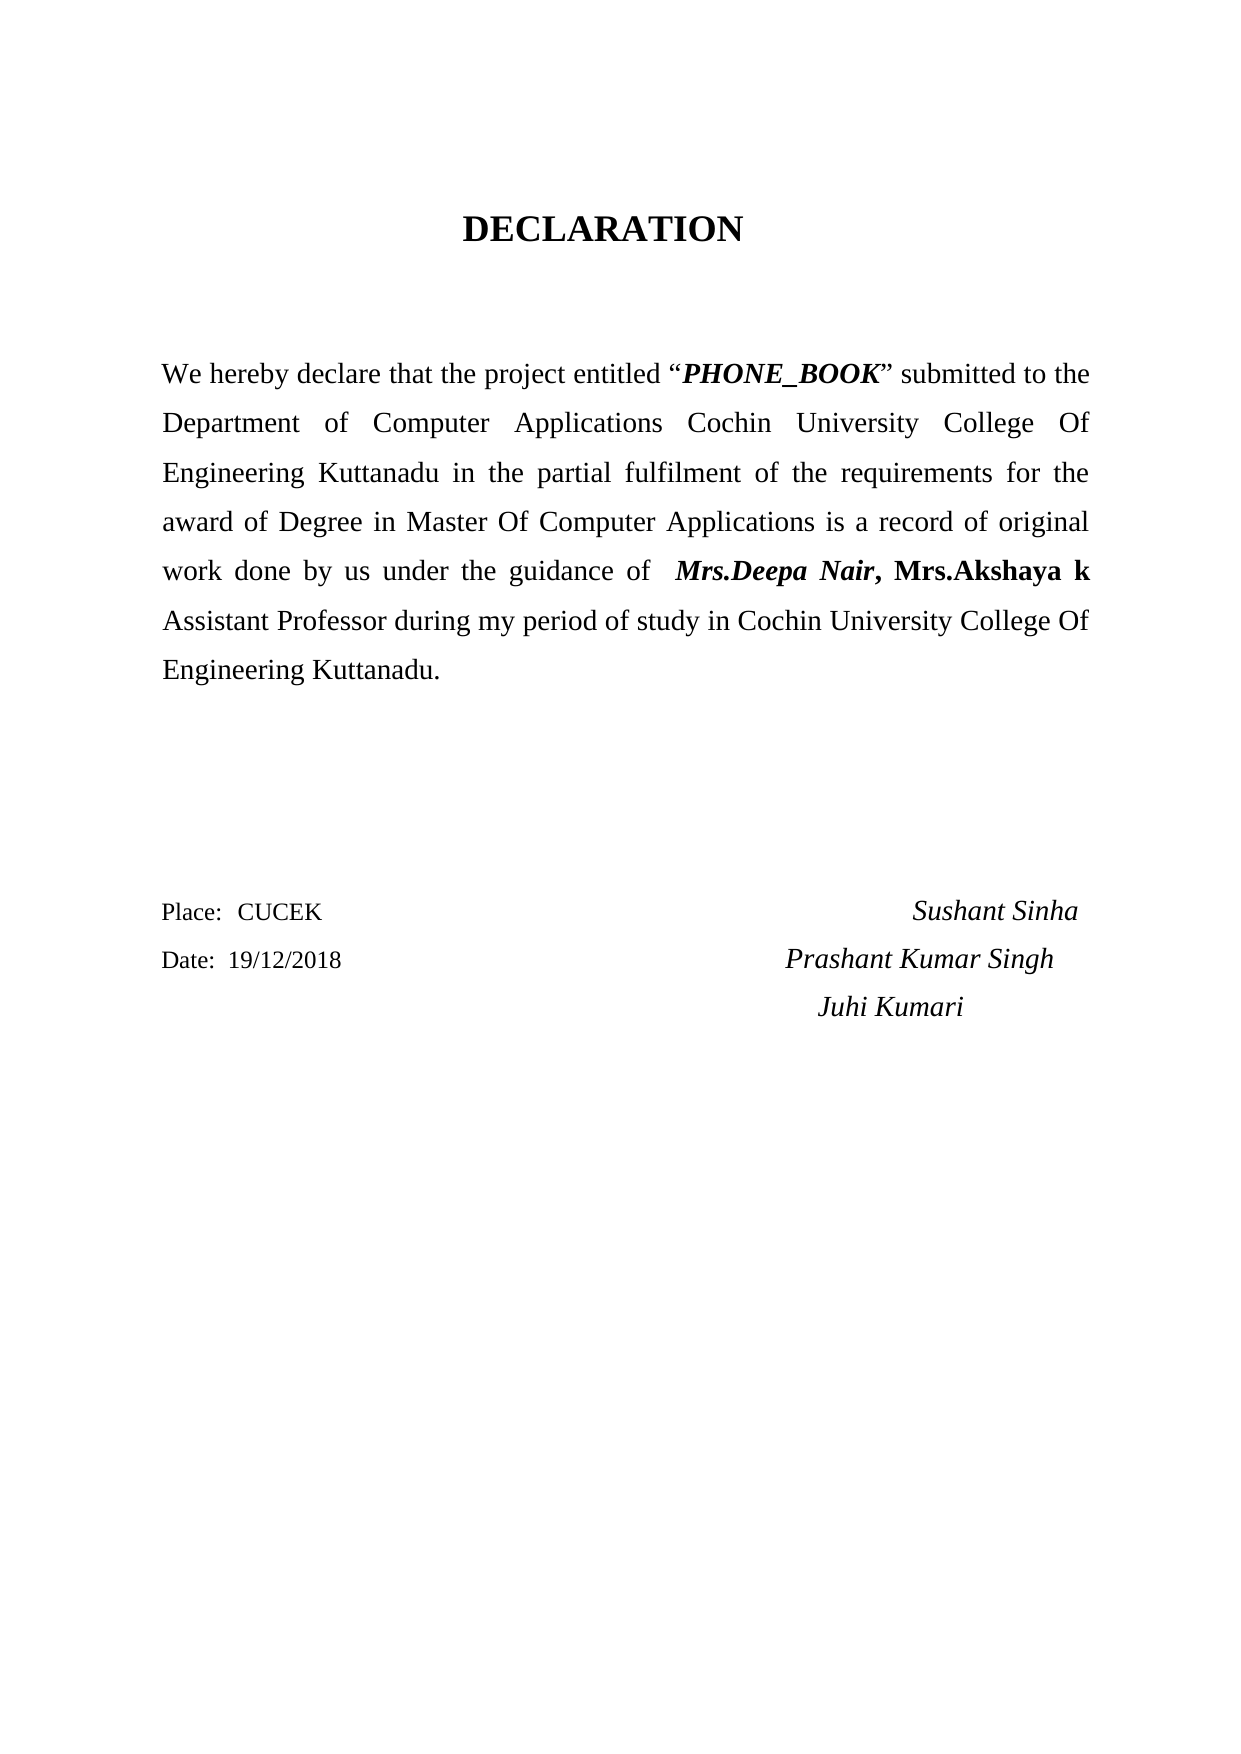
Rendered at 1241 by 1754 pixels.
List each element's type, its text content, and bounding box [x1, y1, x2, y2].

text We hereby declare that the project entitled “PHONE_BOOK” submitted to the Department of Computer Applications Cochin University College Of Engineering Kuttanadu in the partial fulfilment of the requirements for the award of Degree in Master Of Computer Applications is a record of original work done by us under the guidance of Mrs.Deepa Nair, Mrs.Akshaya k Assistant Professor during my period of study in Cochin University College Of Engineering Kuttanadu. [161, 356, 1090, 685]
text Date: 19/12/2018 Prashant Kumar Singh [161, 941, 1090, 975]
text Place: CUCEK Sushant Sinha [161, 893, 1090, 927]
text Juhi Kumari [161, 989, 1090, 1022]
text DECLARATION [162, 207, 1092, 250]
